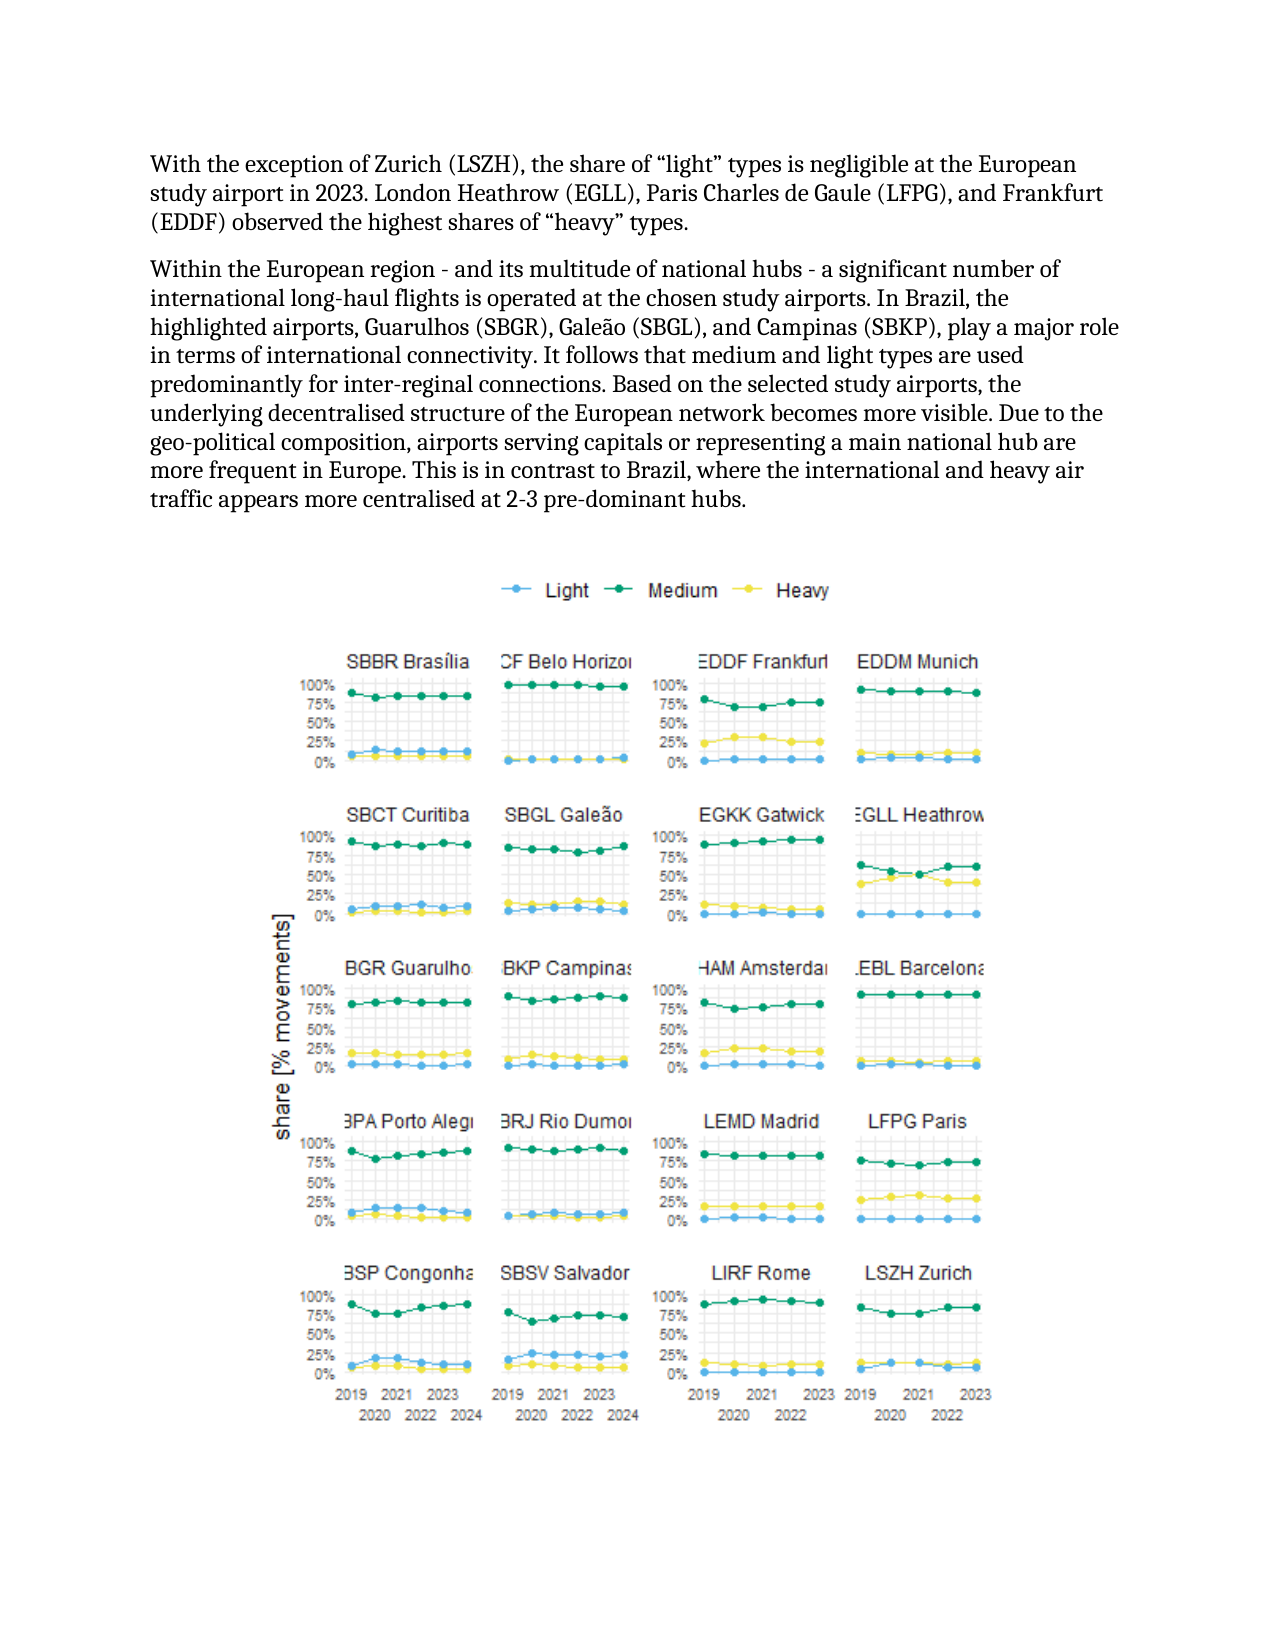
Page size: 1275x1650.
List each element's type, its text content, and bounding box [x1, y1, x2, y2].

table_header Figure 2.6: Fleet mix change over time observed at study airports [139, 533, 1114, 1449]
text With the exception of Zurich (LSZH), the share of “light” types is negligible at the European study airport in 2023. London Heathrow (EGLL), Paris Charles de Gaule (LFPG), and Frankfurt (EDDF) observed the highest shares of “heavy” types. [150, 150, 1125, 236]
text Within the European region - and its multitude of national hubs - a significant number of international long-haul flights is operated at the chosen study airports. In Brazil, the highlighted airports, Guarulhos (SBGR), Galeão (SBGL), and Campinas (SBKP), play a major role in terms of international connectivity. It follows that medium and light types are used predominantly for inter-reginal connections. Based on the selected study airports, the underlying decentralised structure of the European network becomes more visible. Due to the geo-political composition, airports serving capitals or representing a main national hub are more frequent in Europe. This is in contrast to Brazil, where the international and heavy air traffic appears more centralised at 2-3 pre-dominant hubs. [150, 255, 1125, 514]
picture [247, 536, 1006, 1446]
